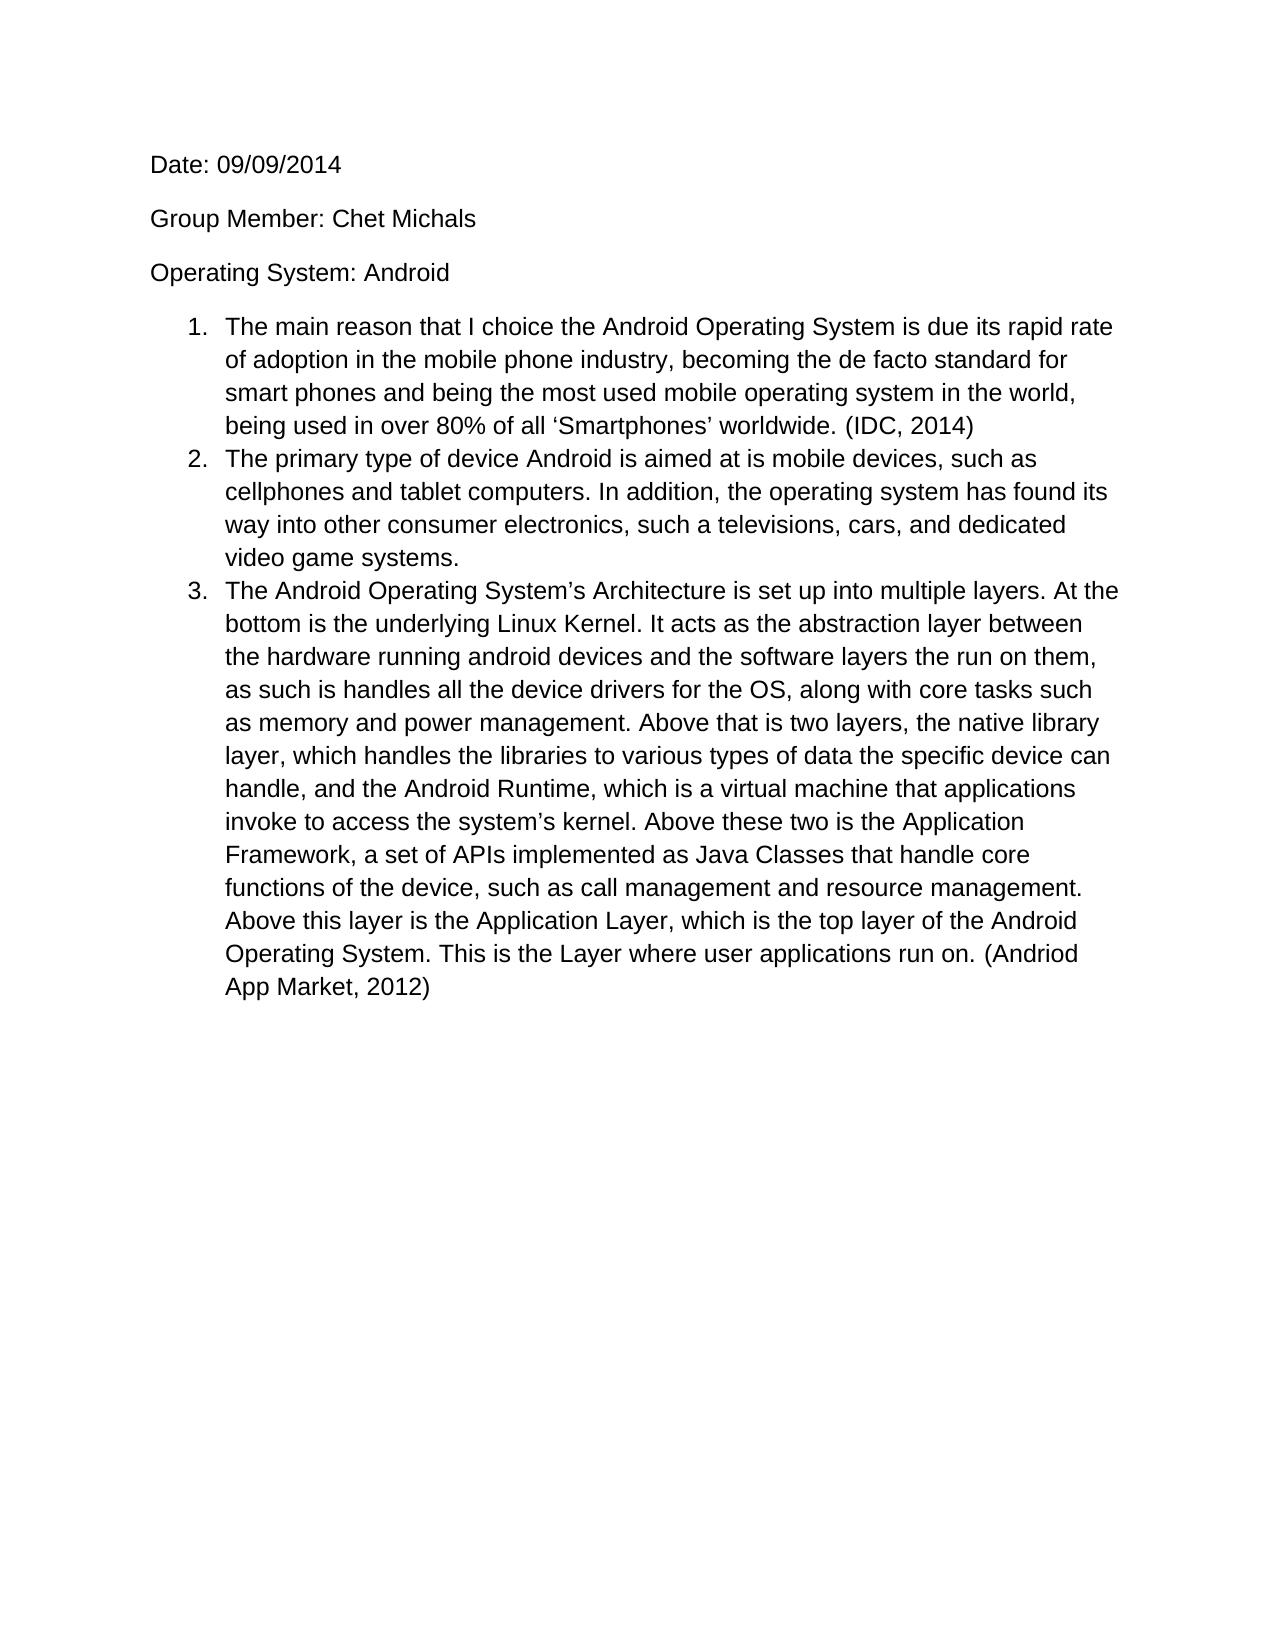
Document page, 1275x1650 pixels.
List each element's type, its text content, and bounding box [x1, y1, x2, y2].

text Group Member: Chet Michals [150, 204, 1125, 233]
list The primary type of device Android is aimed at is mobile devices, such as cellphones and tablet computers. In addition, the operating system has found its way into other consumer electronics, such a televisions, cars, and dedicated video game systems. [187, 444, 1125, 571]
list The main reason that I choice the Android Operating System is due its rapid rate of adoption in the mobile phone industry, becoming the de facto standard for smart phones and being the most used mobile operating system in the world, being used in over 80% of all ‘Smartphones’ worldwide. [187, 312, 1125, 439]
list The Android Operating System’s Architecture is set up into multiple layers. At the bottom is the underlying Linux Kernel. It acts as the abstraction layer between the hardware running android devices and the software layers the run on them, as such is handles all the device drivers for the OS, along with core tasks such as memory and power management. Above that is two layers, the native library layer, which handles the libraries to various types of data the specific device can handle, and the Android Runtime, which is a virtual machine that applications invoke to access the system’s kernel. Above these two is the Application Framework, a set of APIs implemented as Java Classes that handle core functions of the device, such as call management and resource management. Above this layer is the Application Layer, which is the top layer of the Android Operating System. This is the Layer where user applications run on. [187, 576, 1125, 1001]
text Operating System: Android [150, 258, 1125, 286]
text Date: 09/09/2014 [150, 150, 1125, 179]
